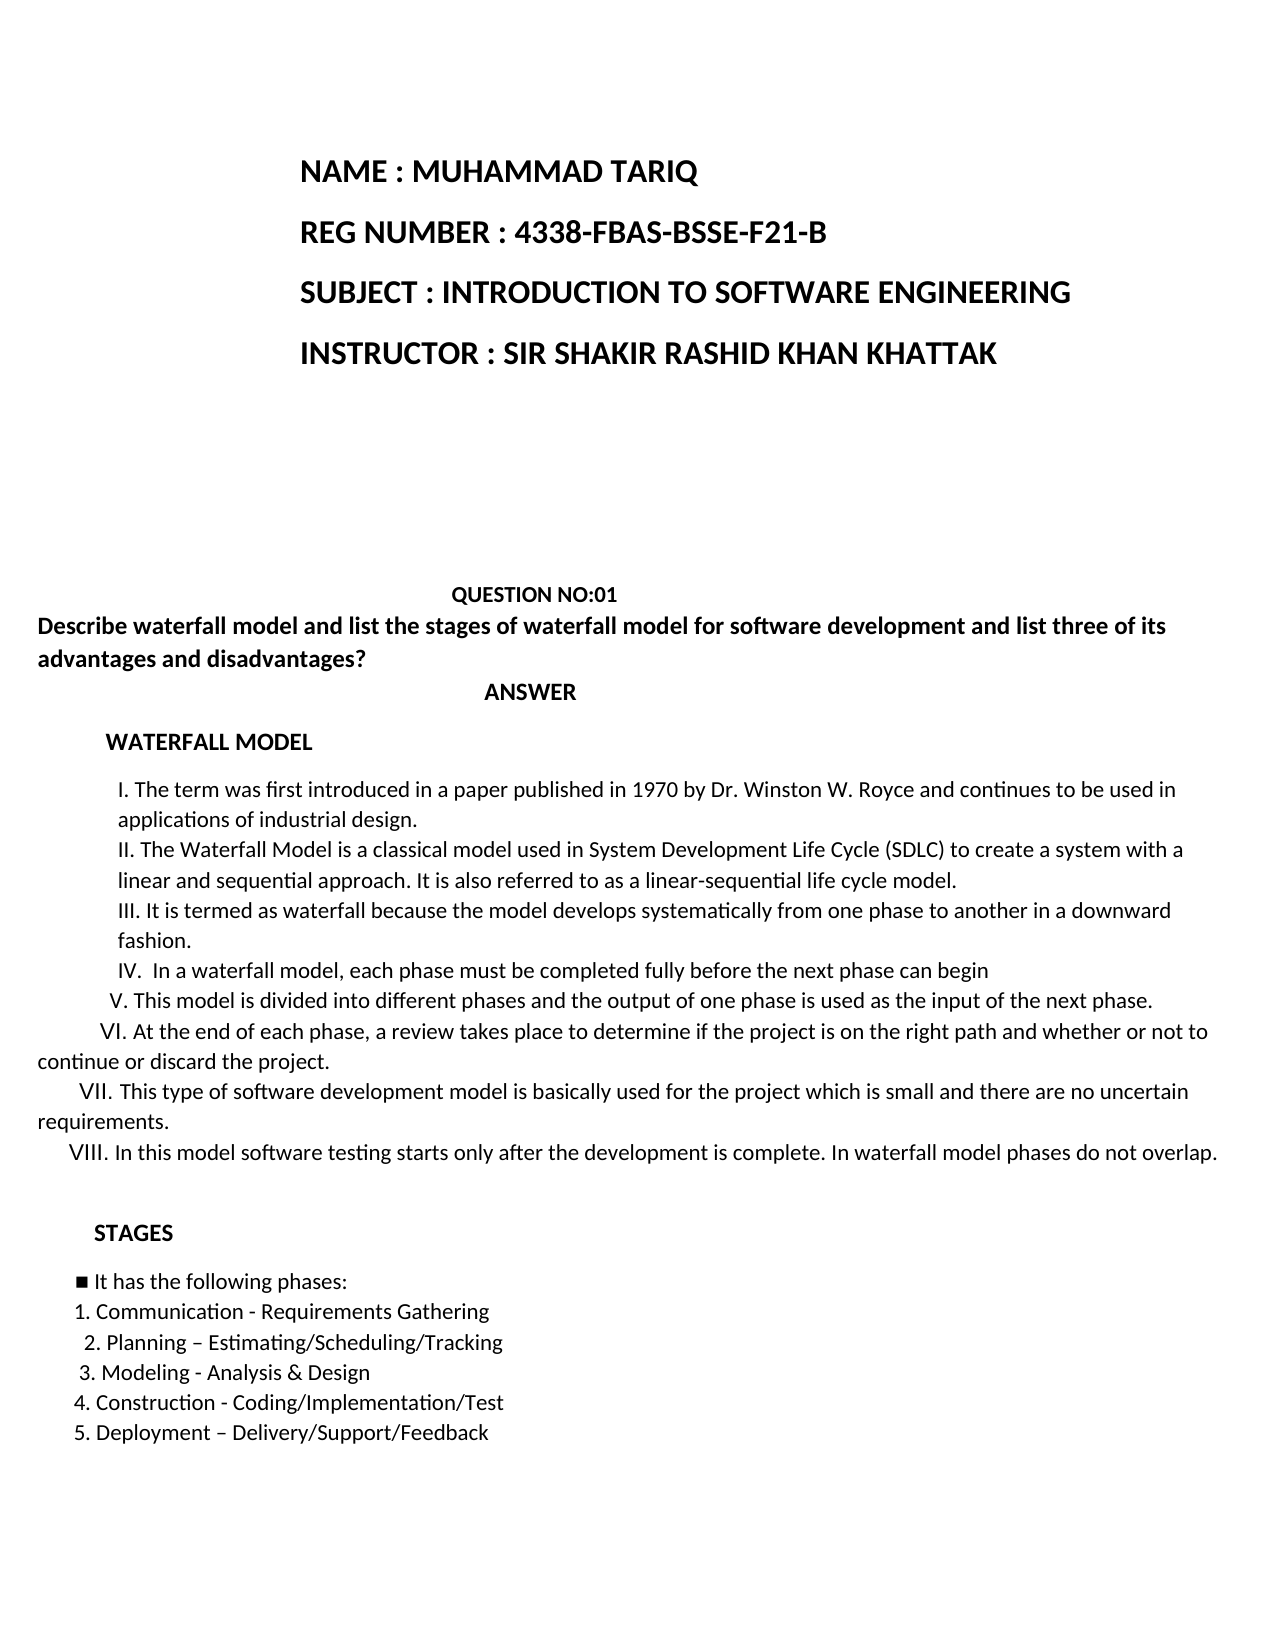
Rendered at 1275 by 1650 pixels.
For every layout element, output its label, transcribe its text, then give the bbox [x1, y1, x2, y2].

text 3. Modeling - Analysis & Design [37, 1358, 1237, 1386]
text ■ It has the following phases: [37, 1267, 1237, 1295]
list IV. In a waterfall model, each phase must be completed fully before the next phase can begin [118, 956, 1237, 984]
text 1. Communication - Requirements Gathering [37, 1297, 1237, 1326]
text WATERFALL MODEL [37, 726, 1237, 756]
text VII. This type of software development model is basically used for the project which is small and there are no uncertain requirements. [37, 1077, 1237, 1136]
text 5. Deployment – Delivery/Support/Feedback [37, 1418, 1237, 1446]
list III. It is termed as waterfall because the model develops systematically from one phase to another in a downward fashion. [118, 896, 1237, 954]
text 2. Planning – Estimating/Scheduling/Tracking [37, 1328, 1237, 1356]
list II. The Waterfall Model is a classical model used in System Development Life Cycle (SDLC) to create a system with a linear and sequential approach. It is also referred to as a linear-sequential life cycle model. [118, 836, 1237, 894]
text REG NUMBER : 4338-FBAS-BSSE-F21-B [300, 211, 1125, 251]
text ANSWER [37, 676, 1237, 707]
text QUESTION NO:01 [37, 580, 1237, 608]
text Describe waterfall model and list the stages of waterfall model for software development and list three of its advantages and disadvantages? [37, 610, 1237, 674]
text NAME : MUHAMMAD TARIQ [300, 150, 1125, 191]
text V. This model is divided into different phases and the output of one phase is used as the input of the next phase. [37, 987, 1237, 1015]
list I. The term was first introduced in a paper published in 1970 by Dr. Winston W. Royce and continues to be used in applications of industrial design. [118, 775, 1237, 833]
text SUBJECT : INTRODUCTION TO SOFTWARE ENGINEERING [300, 271, 1125, 312]
text VIII. In this model software testing starts only after the development is complete. In waterfall model phases do not overlap. [37, 1138, 1237, 1166]
text STAGES [37, 1217, 1237, 1248]
text VI. At the end of each phase, a review takes place to determine if the project is on the right path and whether or not to continue or discard the project. [37, 1017, 1237, 1075]
text 4. Construction - Coding/Implementation/Test [37, 1388, 1237, 1416]
text INSTRUCTOR : SIR SHAKIR RASHID KHAN KHATTAK [300, 332, 1125, 373]
